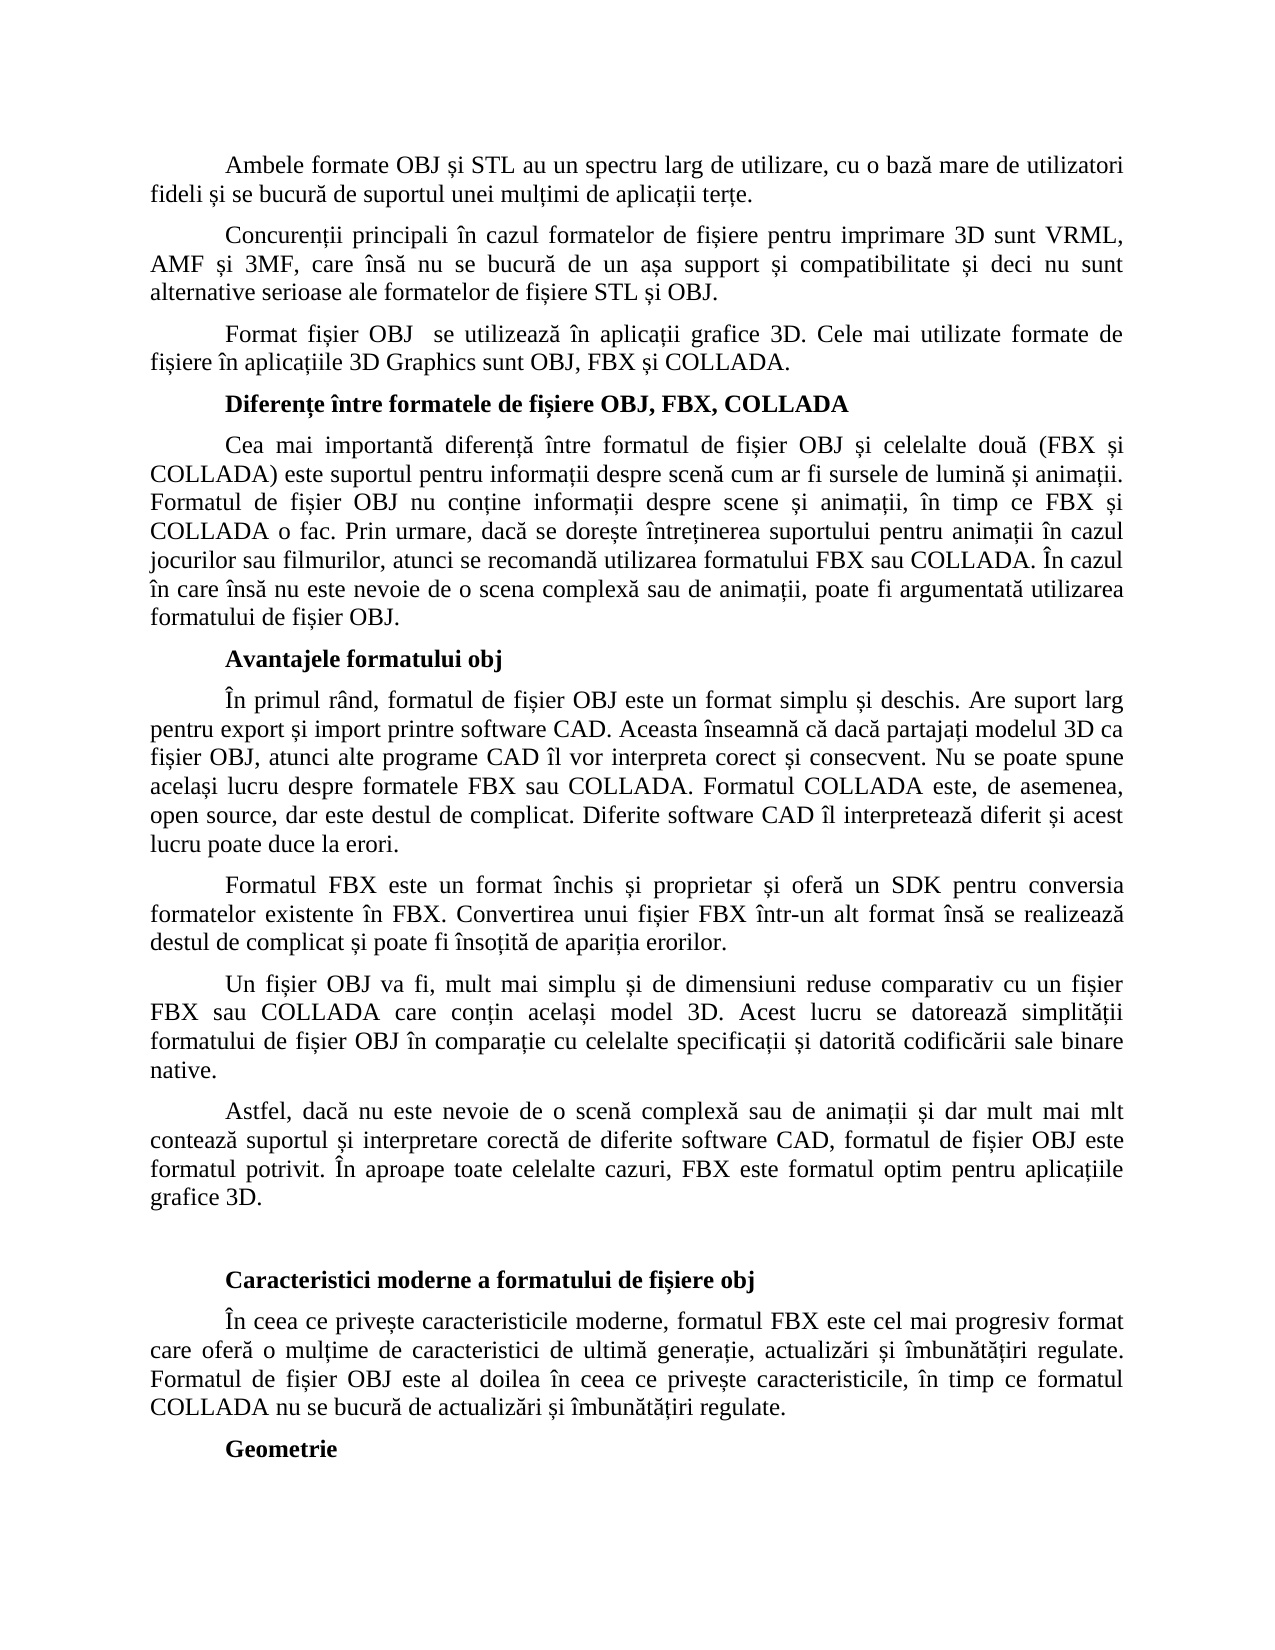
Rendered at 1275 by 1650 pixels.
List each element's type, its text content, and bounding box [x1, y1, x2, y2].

text Avantajele formatului obj [150, 644, 1125, 672]
text Ambele formate OBJ și STL au un spectru larg de utilizare, cu o bază mare de utilizatori fideli și se bucură de suportul unei mulțimi de aplicații terțe. [150, 150, 1125, 207]
text Diferențe între formatele de fișiere OBJ, FBX, COLLADA [150, 389, 1125, 417]
text În primul rând, formatul de fișier OBJ este un format simplu și deschis. Are suport larg pentru export și import printre software CAD. Aceasta înseamnă că dacă partajați modelul 3D ca fișier OBJ, atunci alte programe CAD îl vor interpreta corect și consecvent. Nu se poate spune același lucru despre formatele FBX sau COLLADA. Formatul COLLADA este, de asemenea, open source, dar este destul de complicat. Diferite software CAD îl interpretează diferit și acest lucru poate duce la erori. [150, 685, 1125, 857]
text Astfel, dacă nu este nevoie de o scenă complexă sau de animații și dar mult mai mlt contează suportul și interpretare corectă de diferite software CAD, formatul de fișier OBJ este formatul potrivit. În aproape toate celelalte cazuri, FBX este formatul optim pentru aplicațiile grafice 3D. [150, 1096, 1125, 1211]
text În ceea ce privește caracteristicile moderne, formatul FBX este cel mai progresiv format care oferă o mulțime de caracteristici de ultimă generație, actualizări și îmbunătățiri regulate. Formatul de fișier OBJ este al doilea în ceea ce privește caracteristicile, în timp ce formatul COLLADA nu se bucură de actualizări și îmbunătățiri regulate. [150, 1306, 1125, 1421]
text Format fișier OBJ se utilizează în aplicații grafice 3D. Cele mai utilizate formate de fișiere în aplicațiile 3D Graphics sunt OBJ, FBX și COLLADA. [150, 319, 1125, 376]
text Concurenții principali în cazul formatelor de fișiere pentru imprimare 3D sunt VRML, AMF și 3MF, care însă nu se bucură de un așa support și compatibilitate și deci nu sunt alternative serioase ale formatelor de fișiere STL și OBJ. [150, 220, 1125, 306]
text Un fișier OBJ va fi, mult mai simplu și de dimensiuni reduse comparativ cu un fișier FBX sau COLLADA care conțin același model 3D. Acest lucru se datorează simplității formatului de fișier OBJ în comparație cu celelalte specificații și datorită codificării sale binare native. [150, 969, 1125, 1084]
text Formatul FBX este un format închis și proprietar și oferă un SDK pentru conversia formatelor existente în FBX. Convertirea unui fișier FBX într-un alt format însă se realizează destul de complicat și poate fi însoțită de apariția erorilor. [150, 870, 1125, 956]
text Geometrie [150, 1434, 1125, 1462]
text Cea mai importantă diferență între formatul de fișier OBJ și celelalte două (FBX și COLLADA) este suportul pentru informații despre scenă cum ar fi sursele de lumină și animații. Formatul de fișier OBJ nu conține informații despre scene și animații, în timp ce FBX și COLLADA o fac. Prin urmare, dacă se dorește întreținerea suportului pentru animații în cazul jocurilor sau filmurilor, atunci se recomandă utilizarea formatului FBX sau COLLADA. În cazul în care însă nu este nevoie de o scena complexă sau de animații, poate fi argumentată utilizarea formatului de fișier OBJ. [150, 430, 1125, 631]
text Caracteristici moderne a formatului de fișiere obj [150, 1265, 1125, 1294]
